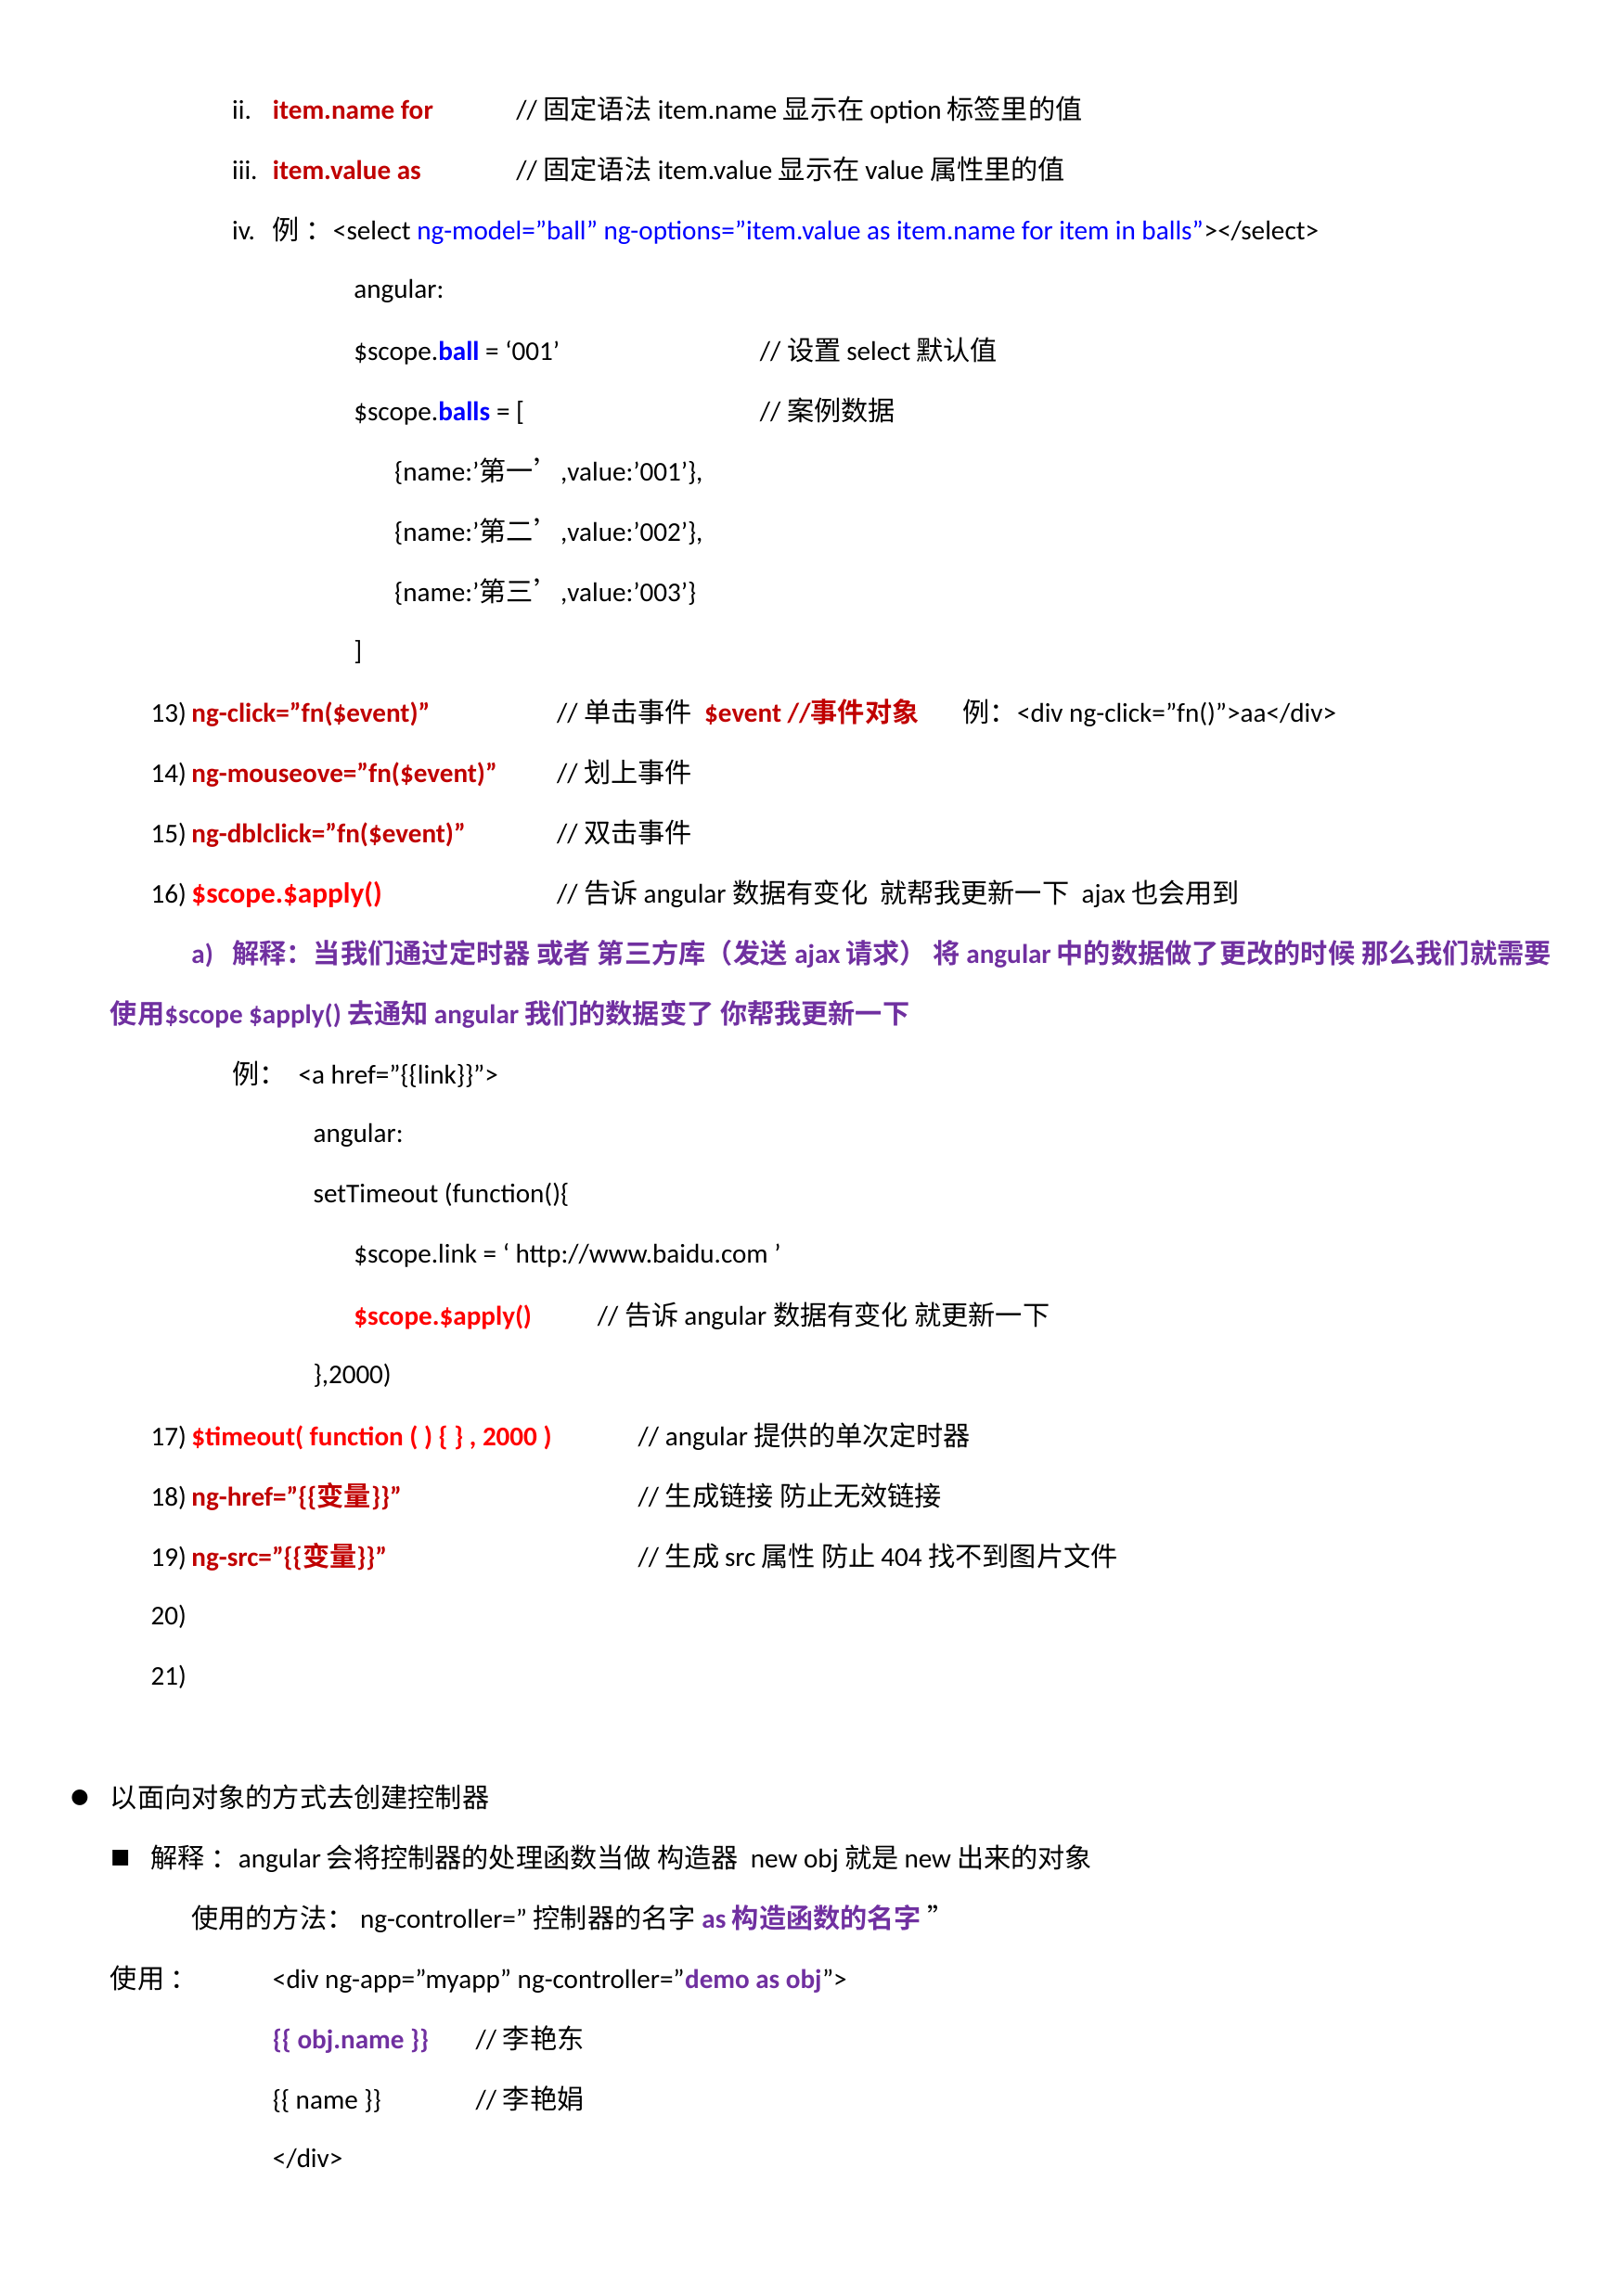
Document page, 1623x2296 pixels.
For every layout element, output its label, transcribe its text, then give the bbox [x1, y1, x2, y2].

list $scope.$apply() // 告诉angular 数据有变化 就帮我更新一下 ajax 也会用到 [70, 861, 1552, 921]
list $scope.link = ‘ http://www.baidu.com ’ [313, 1223, 1552, 1283]
list angular: [273, 1102, 1552, 1162]
list setTimeout (function(){ [273, 1162, 1552, 1223]
list },2000) [273, 1343, 1552, 1404]
list ng-dblclick=”fn($event)” // 双击事件 [70, 801, 1552, 861]
list angular: [313, 258, 1552, 318]
list ng-href=”{{变量}}” // 生成链接 防止无效链接 [70, 1464, 1552, 1524]
list ng-click=”fn($event)” // 单击事件 $event //事件对象 例：<div ng-click=”fn()”>aa</div> [70, 680, 1552, 740]
list ng-src=”{{变量}}” // 生成src属性 防止404 找不到图片文件 [70, 1524, 1552, 1584]
list 以面向对象的方式去创建控制器 [70, 1765, 1552, 1826]
list {name:’第二’,value:’002’}, [354, 499, 1552, 559]
list $timeout( function ( ) { } , 2000 ) // angular 提供的单次定时器 [70, 1404, 1552, 1464]
list item.value as // 固定语法 item.value 显示在value 属性里的值 [150, 137, 1552, 198]
list {{ obj.name }} // 李艳东 [232, 2007, 1552, 2067]
list 使用 ： <div ng-app=”myapp” ng-controller=”demo as obj”> [110, 1946, 1552, 2007]
list 解释 ：angular会将控制器的处理函数当做 构造器 new obj 就是new出来的对象 [110, 1826, 1552, 1886]
list $scope.ball = ‘001’ // 设置select默认值 [313, 318, 1552, 378]
list </div> [232, 2127, 1552, 2187]
list 例 ：<select ng-model=”ball” ng-options=”item.value as item.name for item in balls”></select> [150, 198, 1552, 258]
list 例： <a href=”{{link}}”> [191, 1042, 1552, 1102]
list $scope.balls = [ // 案例数据 [313, 378, 1552, 439]
list ng-mouseove=”fn($event)” // 划上事件 [70, 740, 1552, 801]
list {name:’第一’,value:’001’}, [354, 439, 1552, 499]
list 解释：当我们通过定时器 或者 第三方库（发送ajax请求） 将angular中的数据做了更改的时候 那么我们就需要使用$scope $apply() 去通知angular我们的数据变了 你帮我更新一下 [110, 921, 1552, 1042]
list {{ name }} // 李艳娟 [232, 2067, 1552, 2127]
list ] [313, 620, 1552, 680]
list item.name for // 固定语法 item.name 显示在option标签里的值 [150, 77, 1552, 137]
list $scope.$apply() // 告诉angular 数据有变化 就更新一下 [313, 1283, 1552, 1343]
list 使用的方法： ng-controller=” 控制器的名字 as 构造函数的名字 ” [150, 1886, 1552, 1946]
list {name:’第三’,value:’003’} [354, 559, 1552, 620]
